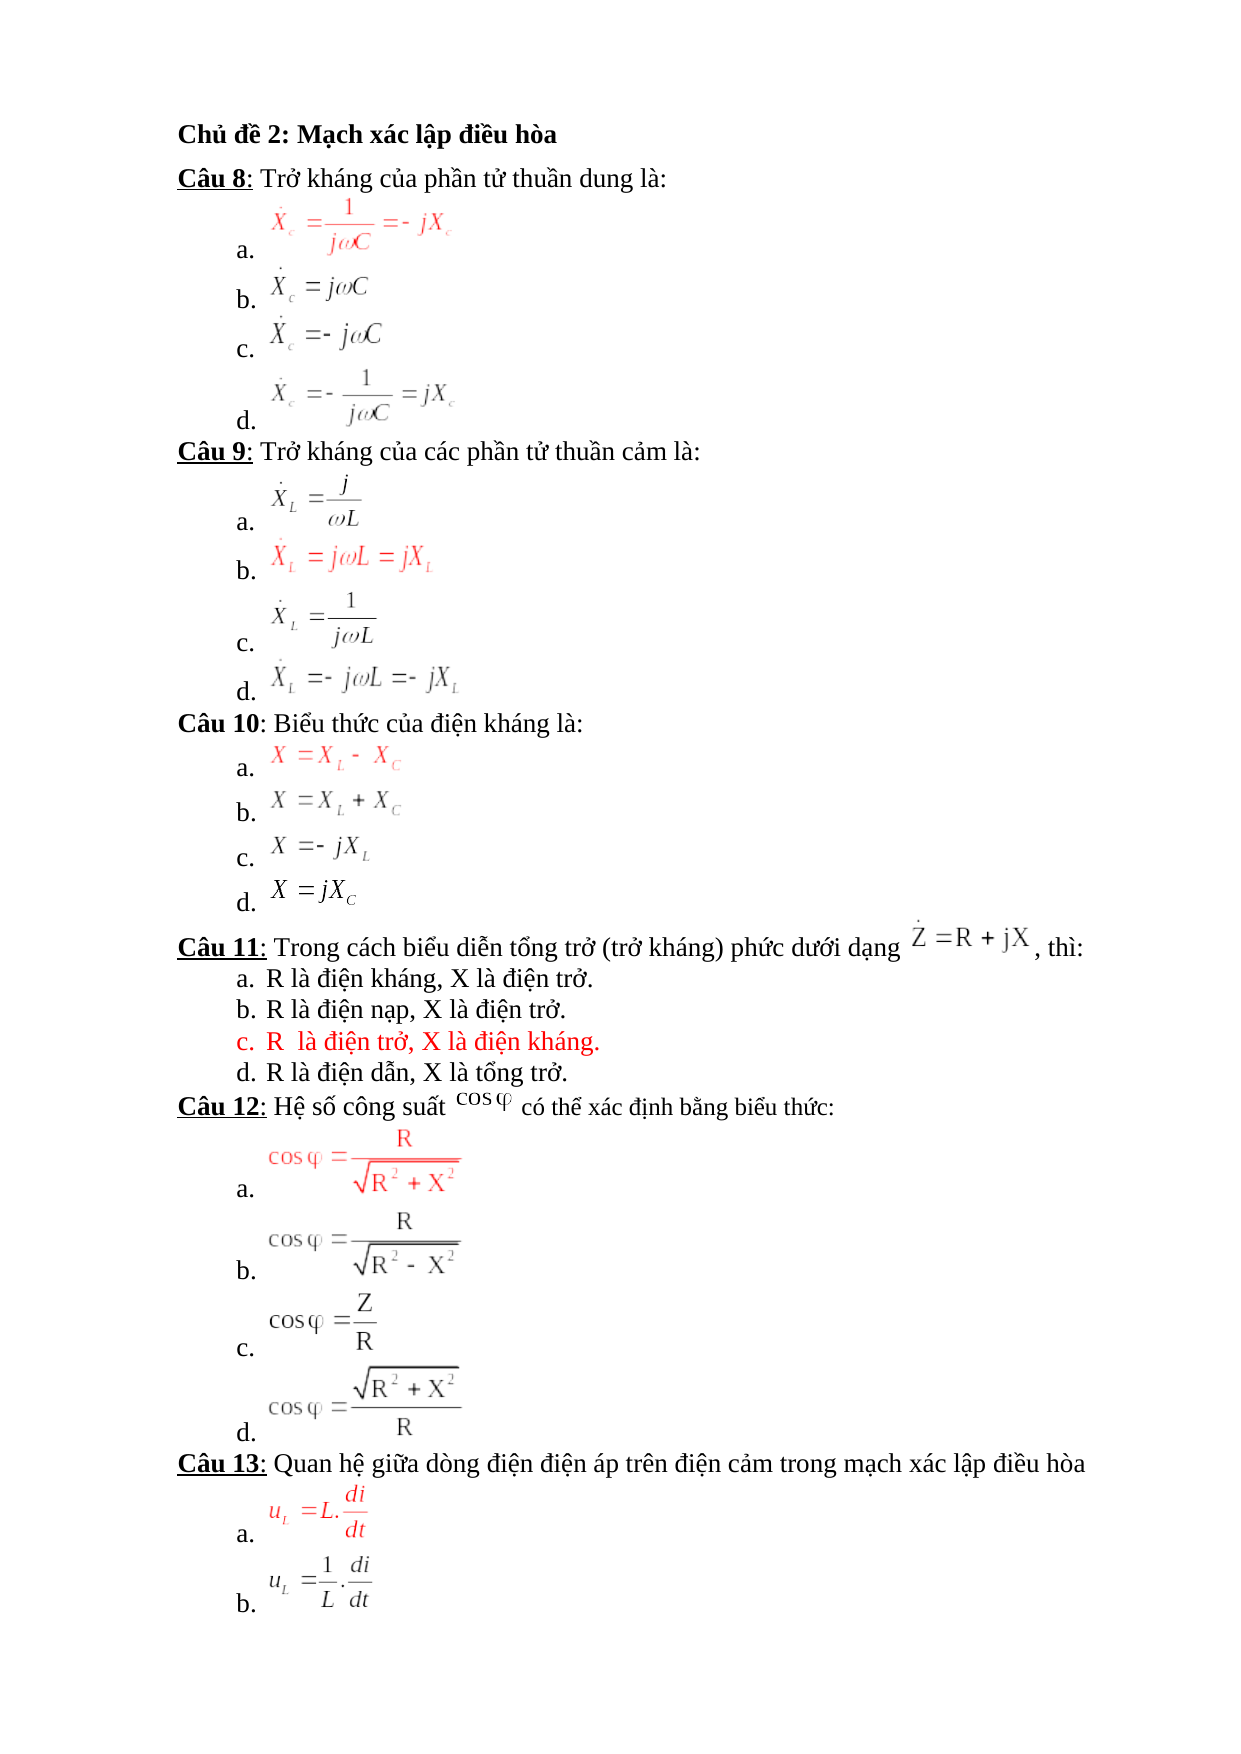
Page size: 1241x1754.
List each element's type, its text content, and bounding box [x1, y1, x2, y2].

text Câu 10: Biểu thức của điện kháng là: [177, 707, 1122, 738]
list R là điện kháng, X là điện trở. [236, 962, 1122, 993]
list R là điện trở, X là điện kháng. [236, 1024, 1122, 1056]
text Câu 13: Quan hệ giữa dòng điện điện áp trên điện cảm trong mạch xác lập điều hòa [177, 1447, 1122, 1478]
text Chủ đề 2: Mạch xác lập điều hòa [177, 118, 1122, 149]
list R là điện nạp, X là điện trở. [236, 993, 1122, 1024]
text Câu 12: Hệ số công suất có thể xác định bằng biểu thức: [177, 1087, 1122, 1121]
list Câu 11: Trong cách biểu diễn tổng trở (trở kháng) phức dưới dạng , thì: [177, 917, 1122, 962]
text Câu 8: Trở kháng của phần tử thuần dung là: [177, 162, 1122, 193]
text Câu 9: Trở kháng của các phần tử thuần cảm là: [177, 435, 1122, 466]
list R là điện dẫn, X là tổng trở. [236, 1056, 1122, 1087]
